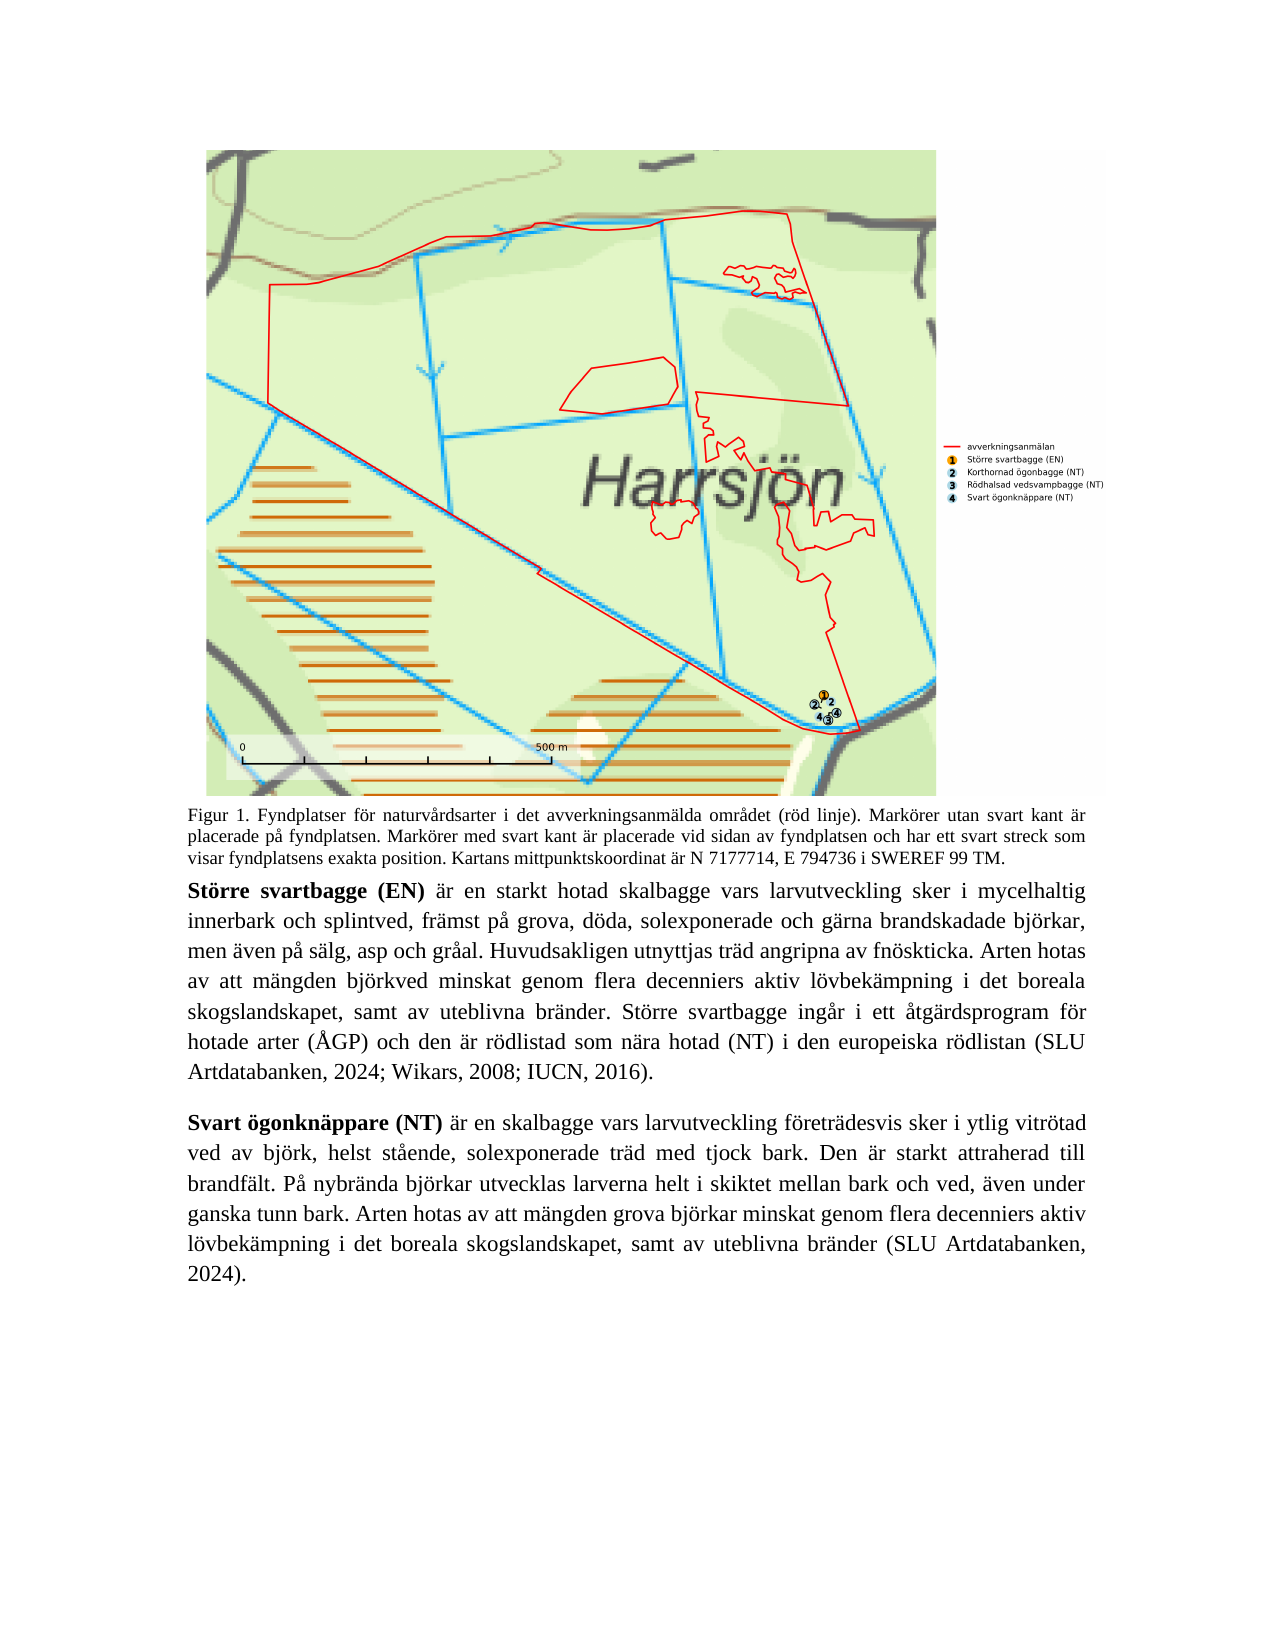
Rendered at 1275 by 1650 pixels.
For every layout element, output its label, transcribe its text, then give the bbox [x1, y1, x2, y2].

picture [206, 150, 1107, 796]
text Figur 1. Fyndplatser för naturvårdsarter i det avverkningsanmälda området (röd linje). Markörer utan svart kant är placerade på fyndplatsen. Markörer med svart kant är placerade vid sidan av fyndplatsen och har ett svart streck som visar fyndplatsens exakta position. Kartans mittpunktskoordinat är N 7177714, E 794736 i SWEREF 99 TM. [187, 804, 1087, 868]
text Större svartbagge (EN) är en starkt hotad skalbagge vars larvutveckling sker i mycelhaltig innerbark och splintved, främst på grova, döda, solexponerade och gärna brandskadade björkar, men även på sälg, asp och gråal. Huvudsakligen utnyttjas träd angripna av fnöskticka. Arten hotas av att mängden björkved minskat genom flera decenniers aktiv lövbekämpning i det boreala skogslandskapet, samt av uteblivna bränder. Större svartbagge ingår i ett åtgärdsprogram för hotade arter (ÅGP) och den är rödlistad som nära hotad (NT) i den europeiska rödlistan (SLU Artdatabanken, 2024; Wikars, 2008; IUCN, 2016). [187, 877, 1087, 1084]
text Svart ögonknäppare (NT) är en skalbagge vars larvutveckling företrädesvis sker i ytlig vitrötad ved av björk, helst stående, solexponerade träd med tjock bark. Den är starkt attraherad till brandfält. På nybrända björkar utvecklas larverna helt i skiktet mellan bark och ved, även under ganska tunn bark. Arten hotas av att mängden grova björkar minskat genom flera decenniers aktiv lövbekämpning i det boreala skogslandskapet, samt av uteblivna bränder (SLU Artdatabanken, 2024). [187, 1109, 1087, 1287]
